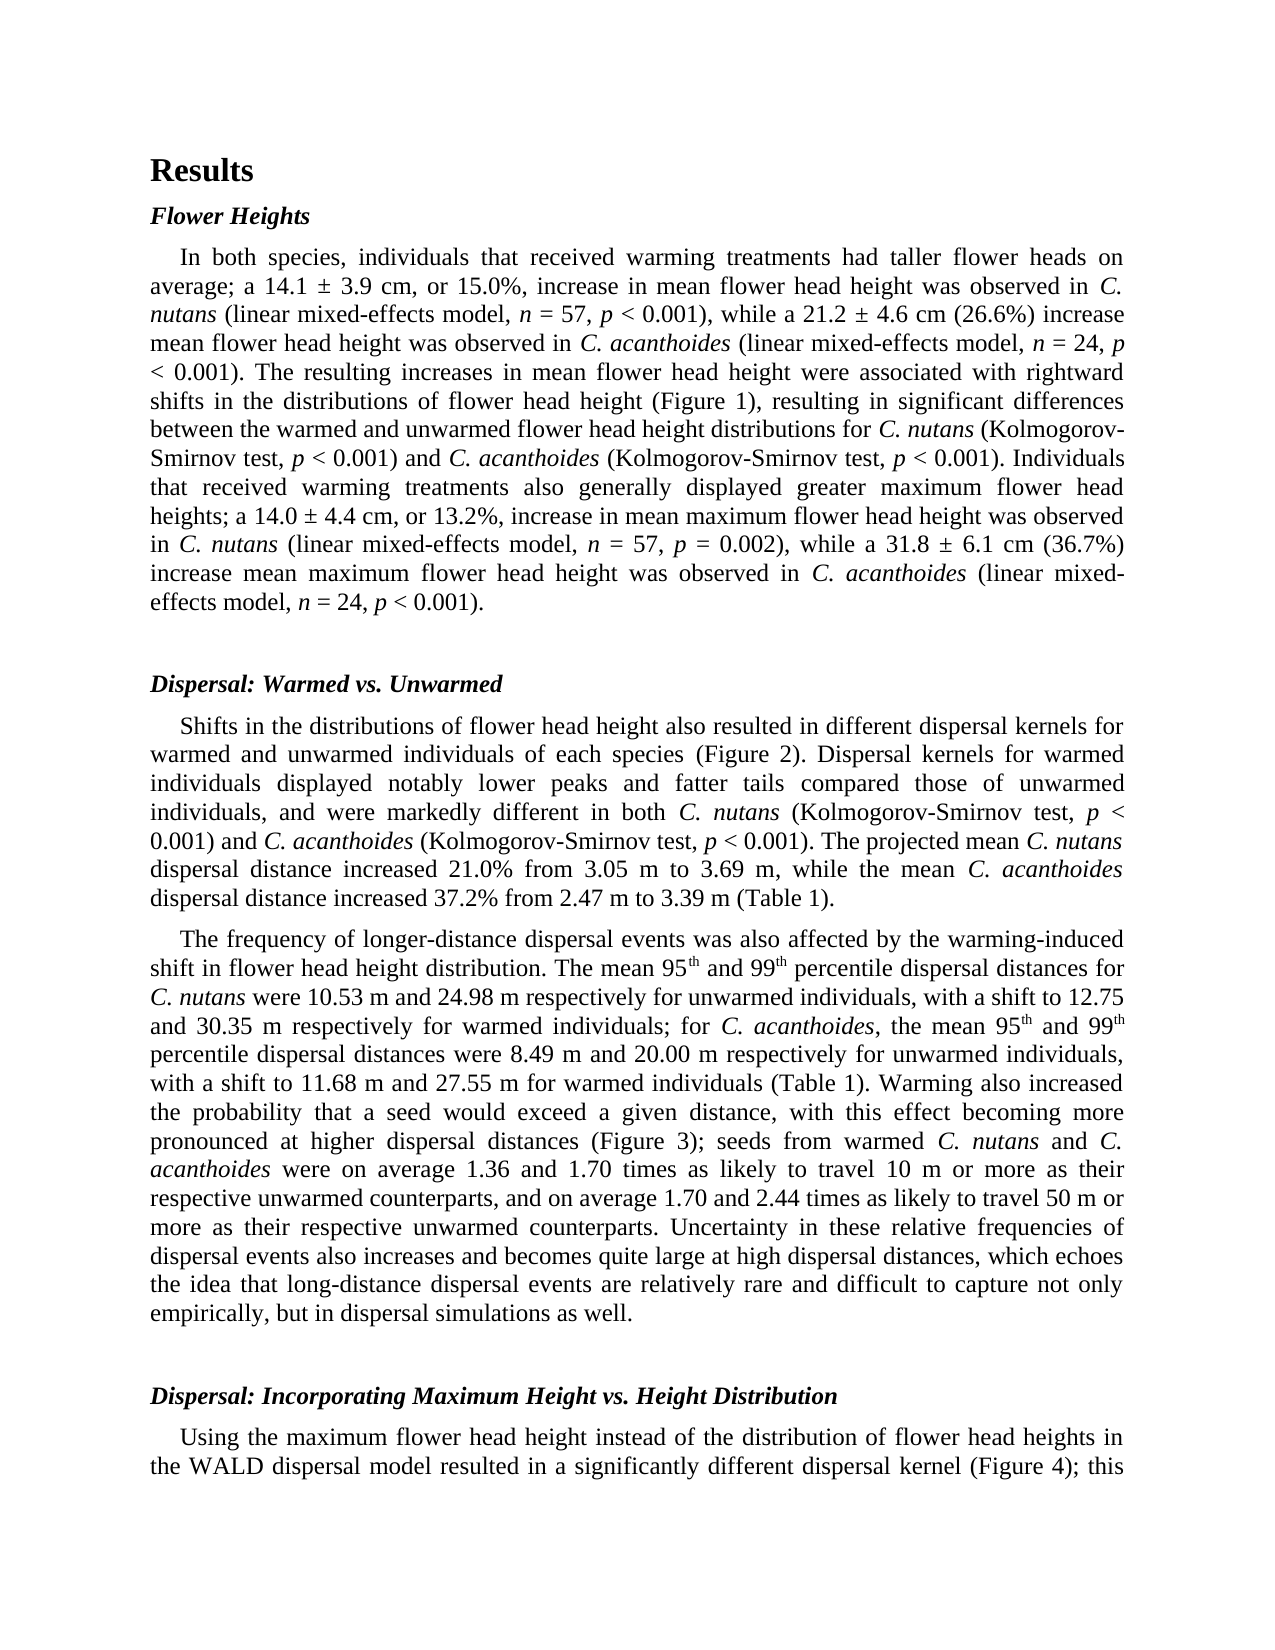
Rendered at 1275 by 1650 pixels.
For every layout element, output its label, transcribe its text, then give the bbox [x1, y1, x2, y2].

text Shifts in the distributions of flower head height also resulted in different dispersal kernels for warmed and unwarmed individuals of each species (Figure 2). Dispersal kernels for warmed individuals displayed notably lower peaks and fatter tails compared those of unwarmed individuals, and were markedly different in both C. nutans (Kolmogorov-Smirnov test, p < 0.001) and C. acanthoides (Kolmogorov-Smirnov test, p < 0.001). The projected mean C. nutans dispersal distance increased 21.0% from 3.05 m to 3.69 m, while the mean C. acanthoides dispersal distance increased 37.2% from 2.47 m to 3.39 m (Table 1). [150, 711, 1125, 912]
text Results [150, 150, 1125, 188]
text The frequency of longer-distance dispersal events was also affected by the warming-induced shift in flower head height distribution. The mean 95th and 99th percentile dispersal distances for C. nutans were 10.53 m and 24.98 m respectively for unwarmed individuals, with a shift to 12.75 and 30.35 m respectively for warmed individuals; for C. acanthoides, the mean 95th and 99th percentile dispersal distances were 8.49 m and 20.00 m respectively for unwarmed individuals, with a shift to 11.68 m and 27.55 m for warmed individuals (Table 1). Warming also increased the probability that a seed would exceed a given distance, with this effect becoming more pronounced at higher dispersal distances (Figure 3); seeds from warmed C. nutans and C. acanthoides were on average 1.36 and 1.70 times as likely to travel 10 m or more as their respective unwarmed counterparts, and on average 1.70 and 2.44 times as likely to travel 50 m or more as their respective unwarmed counterparts. Uncertainty in these relative frequencies of dispersal events also increases and becomes quite large at high dispersal distances, which echoes the idea that long-distance dispersal events are relatively rare and difficult to capture not only empirically, but in dispersal simulations as well. [150, 924, 1125, 1327]
text Dispersal: Incorporating Maximum Height vs. Height Distribution [150, 1381, 1125, 1409]
text Dispersal: Warmed vs. Unwarmed [150, 669, 1125, 698]
text Flower Heights [150, 201, 1125, 229]
text In both species, individuals that received warming treatments had taller flower heads on average; a 14.1 3.9 cm, or 15.0%, increase in mean flower head height was observed in C. nutans (linear mixed-effects model, n = 57, p < 0.001), while a 21.2 4.6 cm (26.6%) increase mean flower head height was observed in C. acanthoides (linear mixed-effects model, n = 24, p < 0.001). The resulting increases in mean flower head height were associated with rightward shifts in the distributions of flower head height (Figure 1), resulting in significant differences between the warmed and unwarmed flower head height distributions for C. nutans (Kolmogorov-Smirnov test, p < 0.001) and C. acanthoides (Kolmogorov-Smirnov test, p < 0.001). Individuals that received warming treatments also generally displayed greater maximum flower head heights; a 14.0 4.4 cm, or 13.2%, increase in mean maximum flower head height was observed in C. nutans (linear mixed-effects model, n = 57, p = 0.002), while a 31.8 6.1 cm (36.7%) increase mean maximum flower head height was observed in C. acanthoides (linear mixed-effects model, n = 24, p < 0.001). [150, 242, 1125, 616]
